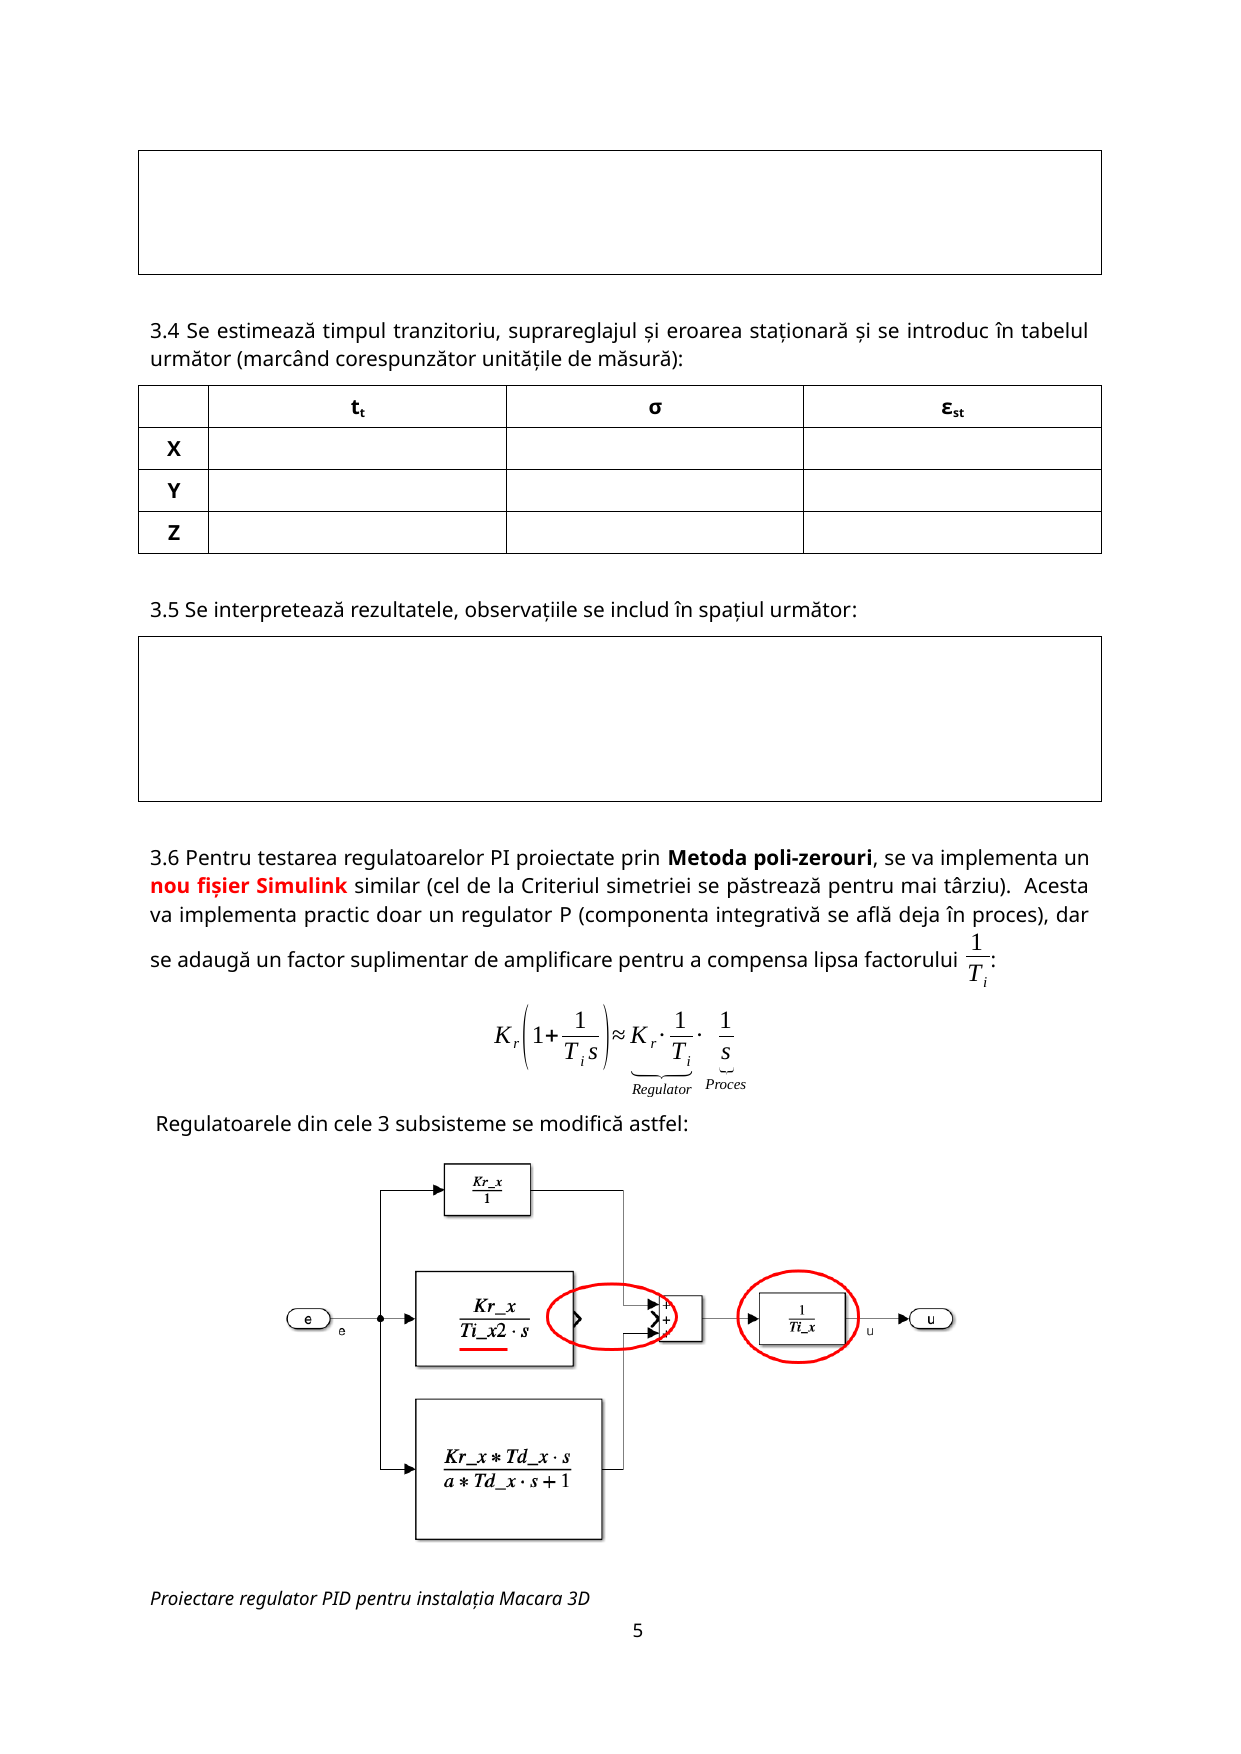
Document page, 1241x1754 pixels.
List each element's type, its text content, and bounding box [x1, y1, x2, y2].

table_header tt [209, 386, 506, 427]
table_cell [507, 512, 803, 553]
table_cell X [139, 428, 208, 469]
table_header σ [507, 386, 803, 427]
picture [272, 1150, 968, 1551]
table_cell [209, 470, 506, 511]
table_cell [804, 512, 1101, 553]
text 3.6 Pentru testarea regulatoarelor PI proiectate prin Metoda poli-zerouri, se va implementa un nou fișier Simulink similar (cel de la Criteriul simetriei se păstrează pentru mai târziu). Acesta va implementa practic doar un regulator P (componenta integrativă se află deja în proces), dar se adaugă un factor suplimentar de amplificare pentru a compensa lipsa factorului : [150, 843, 1090, 991]
text 3.4 Se estimează timpul tranzitoriu, suprareglajul și eroarea staționară și se introduc în tabelul următor (marcând corespunzător unitățile de măsură): [150, 316, 1090, 373]
table_header [139, 151, 1101, 274]
table_cell Y [139, 470, 208, 511]
table_cell [507, 470, 803, 511]
text Regulatoarele din cele 3 subsisteme se modifică astfel: [150, 1109, 1090, 1138]
table_cell [804, 470, 1101, 511]
table_cell [507, 428, 803, 469]
table_header εst [804, 386, 1101, 427]
table_cell [804, 428, 1101, 469]
table_header [139, 386, 208, 427]
table_header [139, 637, 1101, 801]
table_cell Z [139, 512, 208, 553]
table_cell [209, 428, 506, 469]
text 3.5 Se interpretează rezultatele, observațiile se includ în spațiul următor: [150, 595, 1090, 623]
table_cell [209, 512, 506, 553]
